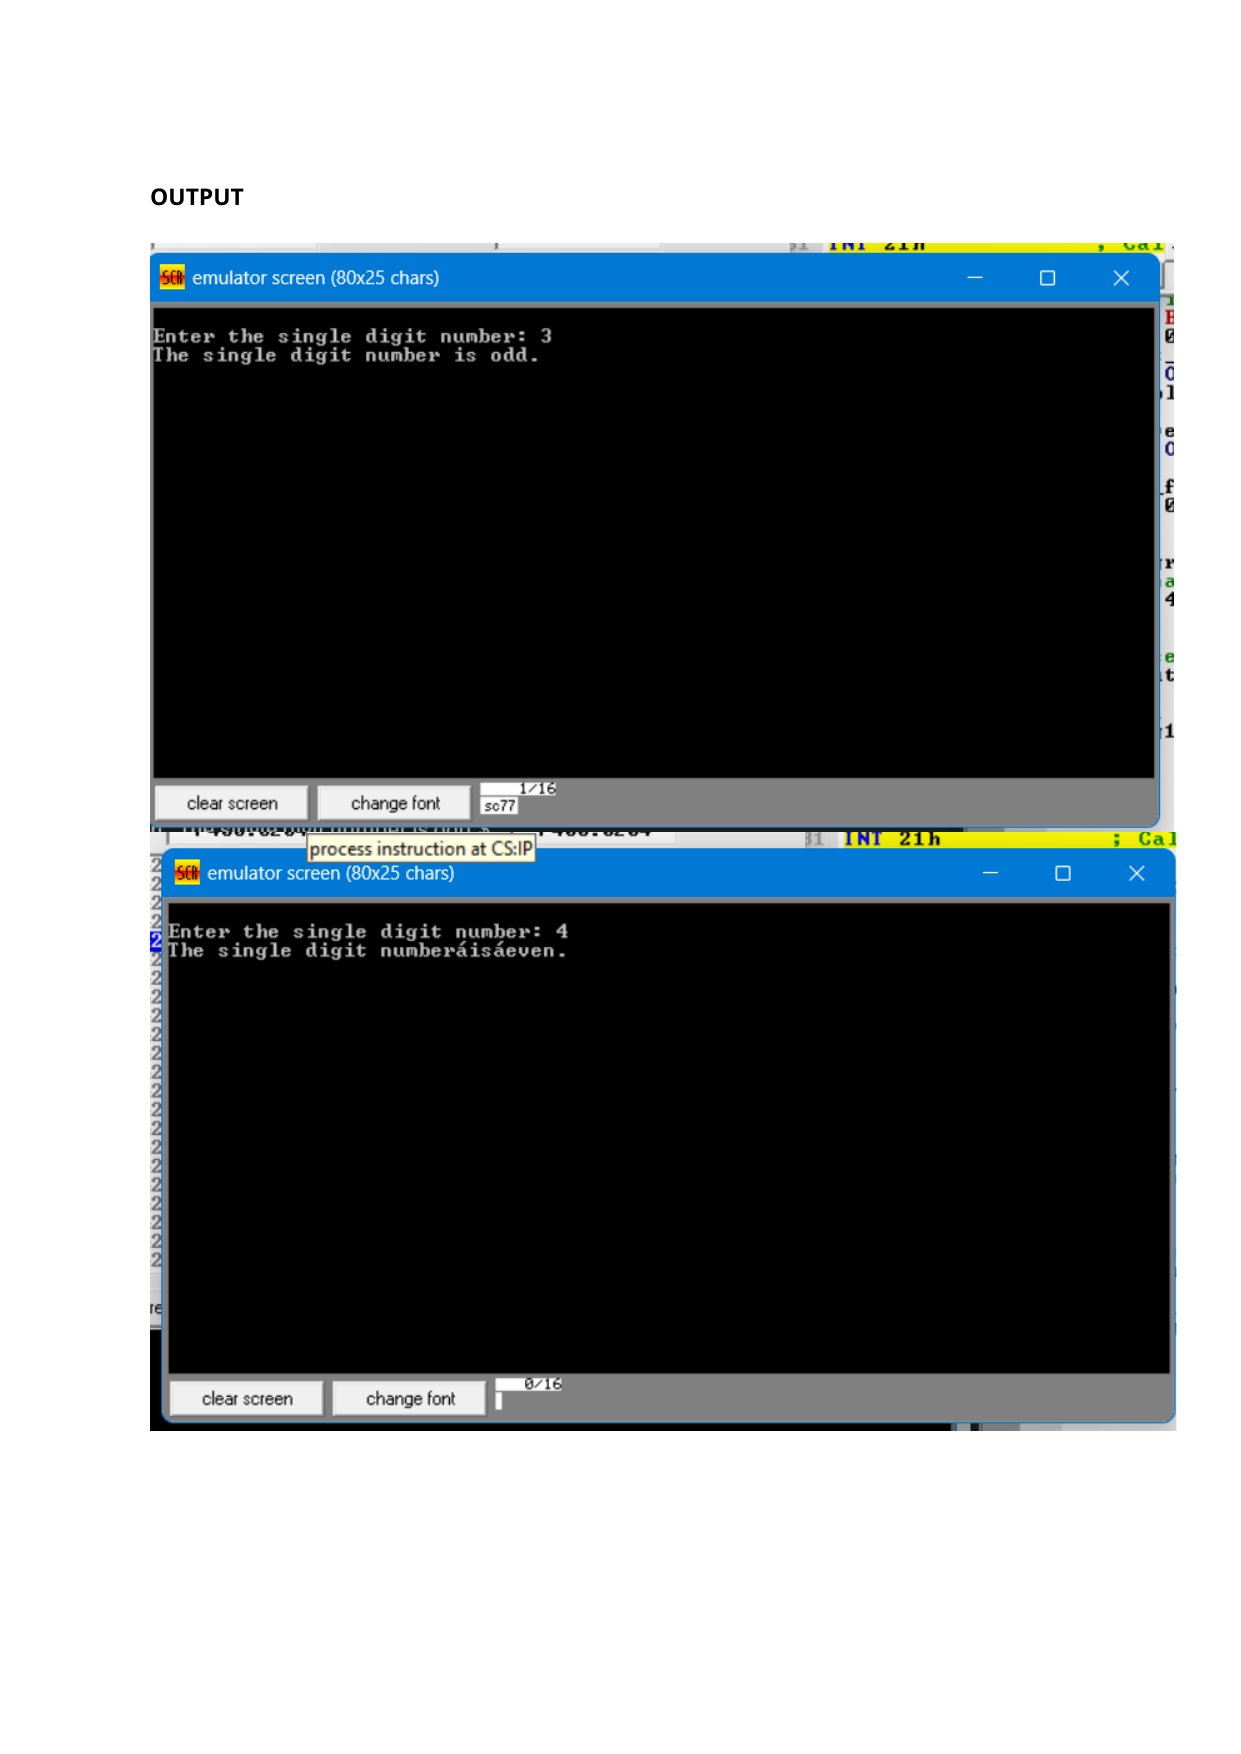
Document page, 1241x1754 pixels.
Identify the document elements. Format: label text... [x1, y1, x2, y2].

text OUTPUT [150, 181, 1090, 212]
picture [150, 243, 1177, 1431]
